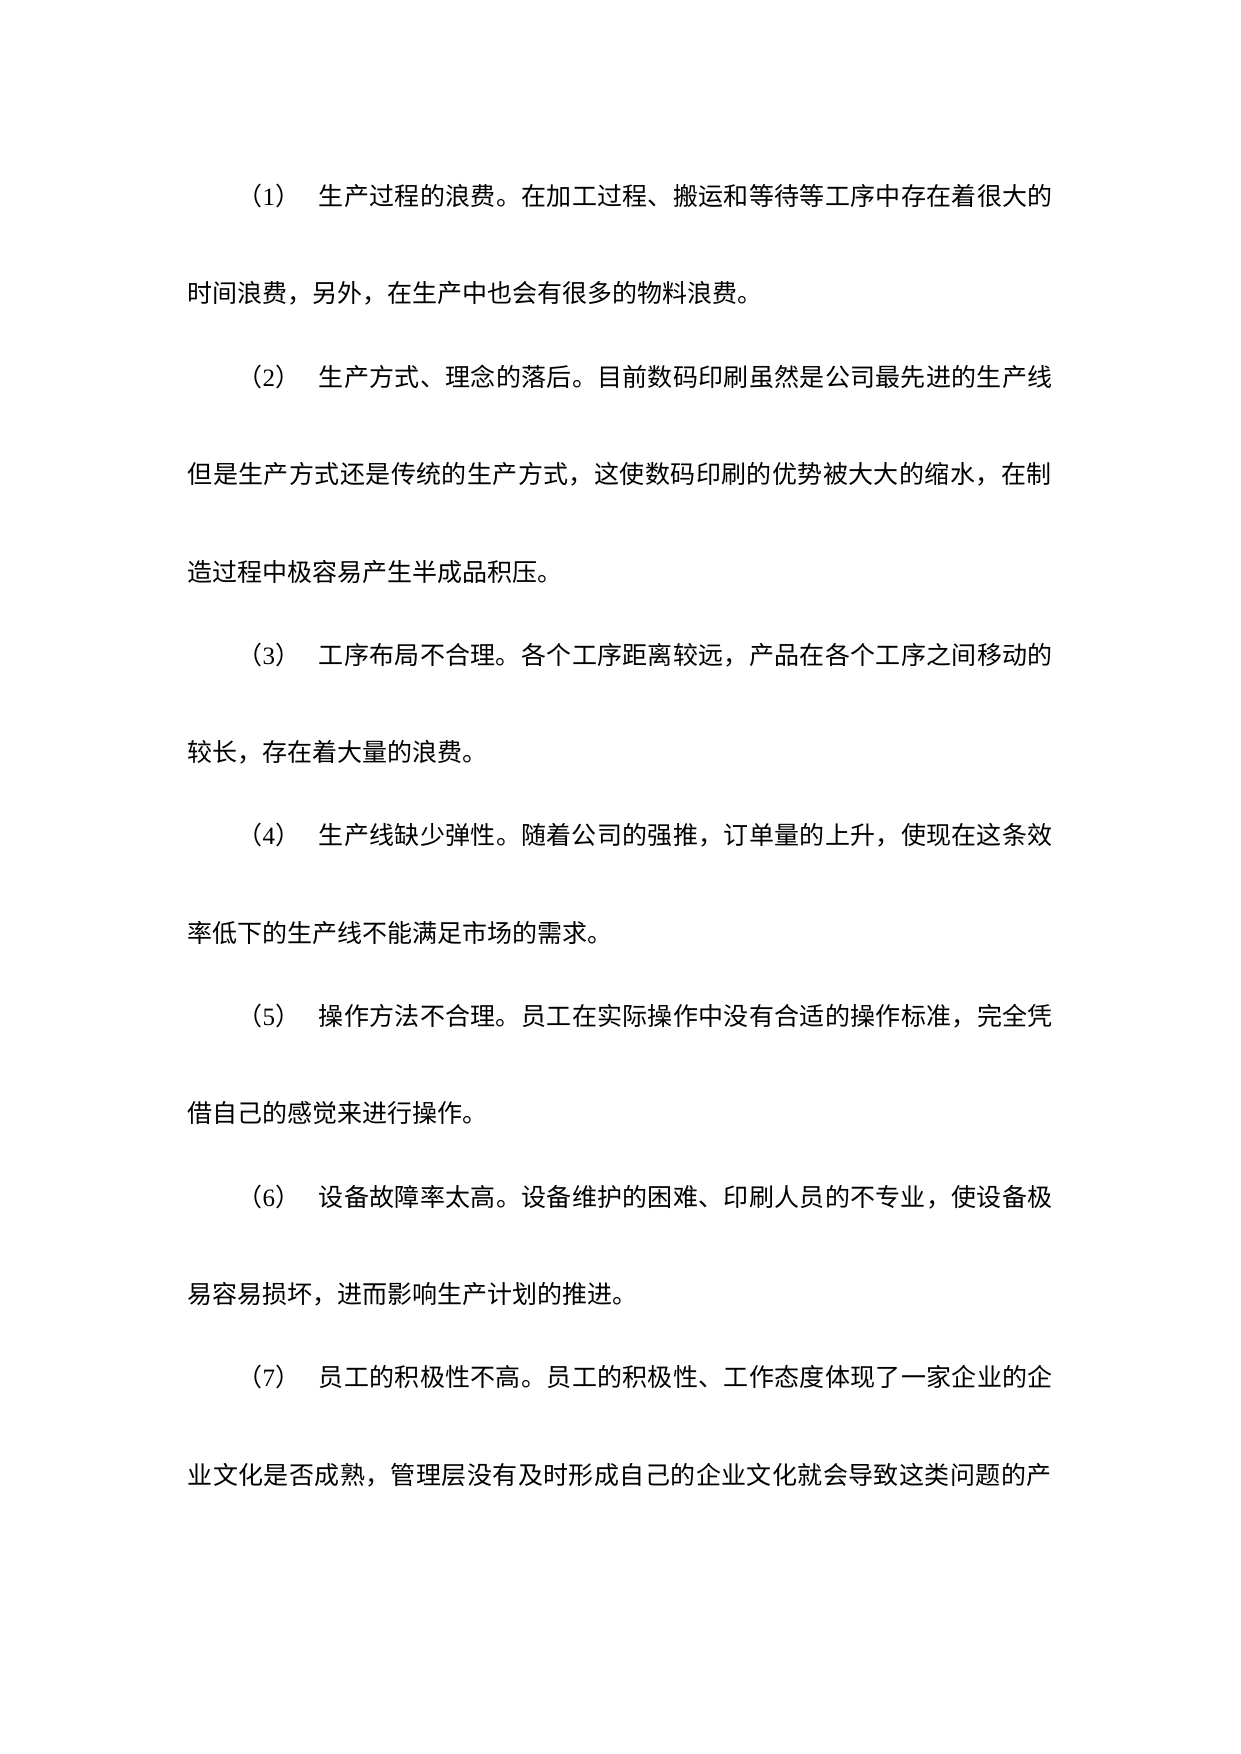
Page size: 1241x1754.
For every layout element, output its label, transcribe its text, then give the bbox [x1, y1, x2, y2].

list 生产线缺少弹性。随着公司的强推，订单量的上升，使现在这条效率低下的生产线不能满足市场的需求。 [187, 801, 1053, 964]
list 设备故障率太高。设备维护的困难、印刷人员的不专业，使设备极易容易损坏，进而影响生产计划的推进。 [187, 1163, 1053, 1325]
list 员工的积极性不高。员工的积极性、工作态度体现了一家企业的企业文化是否成熟，管理层没有及时形成自己的企业文化就会导致这类问题的产生。 [187, 1343, 1053, 1506]
list 生产方式、理念的落后。目前数码印刷虽然是公司最先进的生产线，但是生产方式还是传统的生产方式，这使数码印刷的优势被大大的缩水，在制造过程中极容易产生半成品积压。 [187, 343, 1053, 603]
list 操作方法不合理。员工在实际操作中没有合适的操作标准，完全凭借自己的感觉来进行操作。 [187, 982, 1053, 1144]
list 生产过程的浪费。在加工过程、搬运和等待等工序中存在着很大的时间浪费，另外，在生产中也会有很多的物料浪费。 [187, 162, 1053, 324]
list 工序布局不合理。各个工序距离较远，产品在各个工序之间移动的较长，存在着大量的浪费。 [187, 621, 1053, 783]
